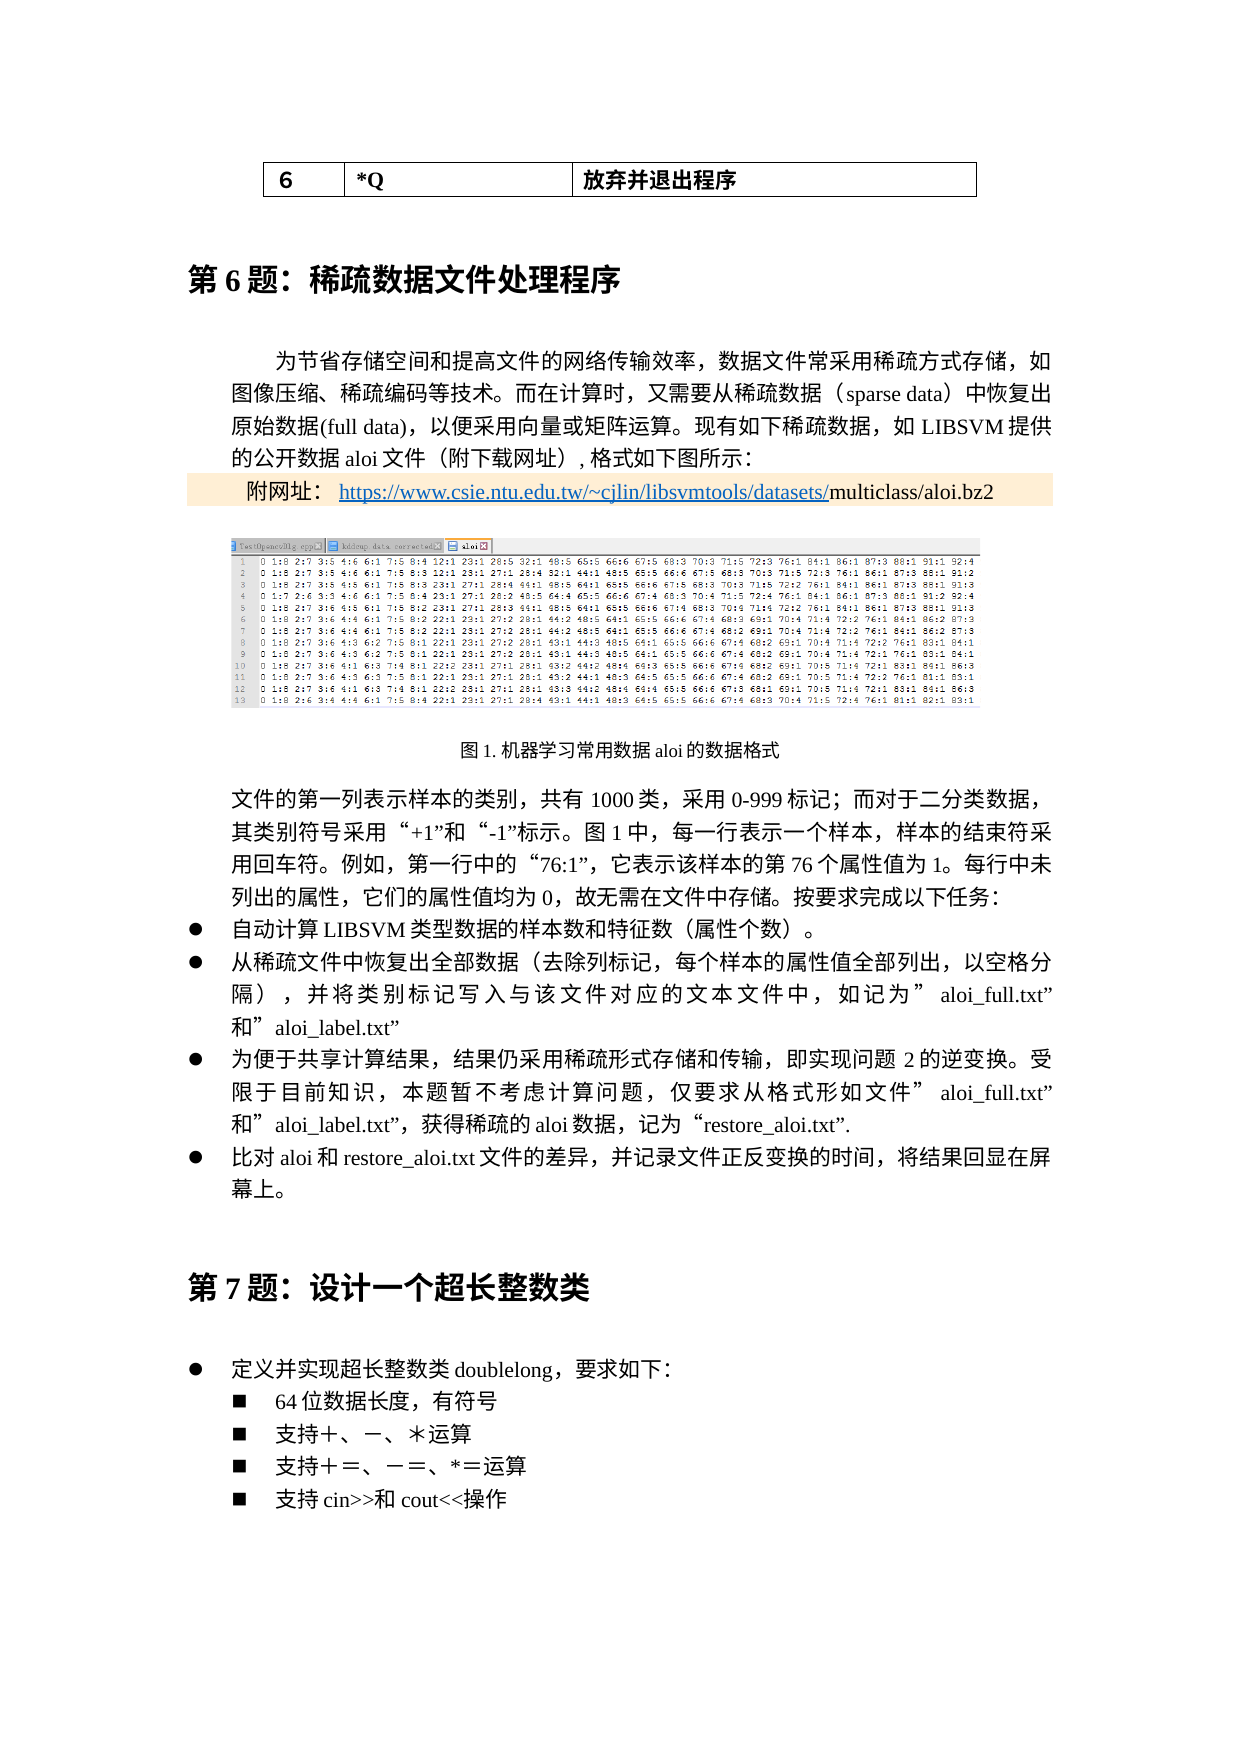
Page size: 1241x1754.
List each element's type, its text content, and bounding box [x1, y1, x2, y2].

list 支持＋、－、＊运算 [231, 1416, 1053, 1449]
table_cell *Q [345, 163, 572, 196]
list 64位数据长度，有符号 [231, 1384, 1053, 1416]
list 支持cin>>和cout<<操作 [231, 1481, 1053, 1514]
picture [231, 538, 981, 708]
text 为节省存储空间和提高文件的网络传输效率，数据文件常采用稀疏方式存储，如图像压缩、稀疏编码等技术。而在计算时，又需要从稀疏数据（sparse data）中恢复出原始数据(full data)，以便采用向量或矩阵运算。现有如下稀疏数据，如LIBSVM提供的公开数据aloi文件（附下载网址）, 格式如下图所示： [231, 343, 1053, 473]
list 比对aloi和restore_aloi.txt文件的差异，并记录文件正反变换的时间，将结果回显在屏幕上。 [187, 1139, 1053, 1204]
list 自动计算LIBSVM类型数据的样本数和特征数（属性个数）。 [187, 912, 1053, 944]
text 文件的第一列表示样本的类别，共有1000类，采用0-999标记；而对于二分类数据，其类别符号采用“+1”和“-1”标示。图1中，每一行表示一个样本，样本的结束符采用回车符。例如，第一行中的“76:1”，它表示该样本的第76个属性值为1。每行中未列出的属性，它们的属性值均为0，故无需在文件中存储。按要求完成以下任务： [231, 782, 1053, 912]
text 图1. 机器学习常用数据aloi的数据格式 [187, 733, 1053, 766]
list 为便于共享计算结果，结果仍采用稀疏形式存储和传输，即实现问题2的逆变换。受限于目前知识，本题暂不考虑计算问题，仅要求从格式形如文件”aloi_full.txt”和”aloi_label.txt”，获得稀疏的aloi数据，记为“restore_aloi.txt”. [187, 1042, 1053, 1139]
list 支持＋＝、－＝、*＝运算 [231, 1449, 1053, 1481]
text 附网址： https://www.csie.ntu.edu.tw/~cjlin/libsvmtools/datasets/multiclass/aloi.bz2 [187, 473, 1053, 506]
subtitle 第6题：稀疏数据文件处理程序 [187, 245, 1053, 310]
subtitle 第7题：设计一个超长整数类 [187, 1253, 1053, 1318]
list 从稀疏文件中恢复出全部数据（去除列标记，每个样本的属性值全部列出，以空格分隔），并将类别标记写入与该文件对应的文本文件中，如记为”aloi_full.txt”和”aloi_label.txt” [187, 944, 1053, 1042]
table_cell 放弃并退出程序 [573, 163, 976, 196]
list 定义并实现超长整数类doublelong，要求如下： [187, 1351, 1053, 1384]
table_cell ６ [264, 163, 344, 196]
